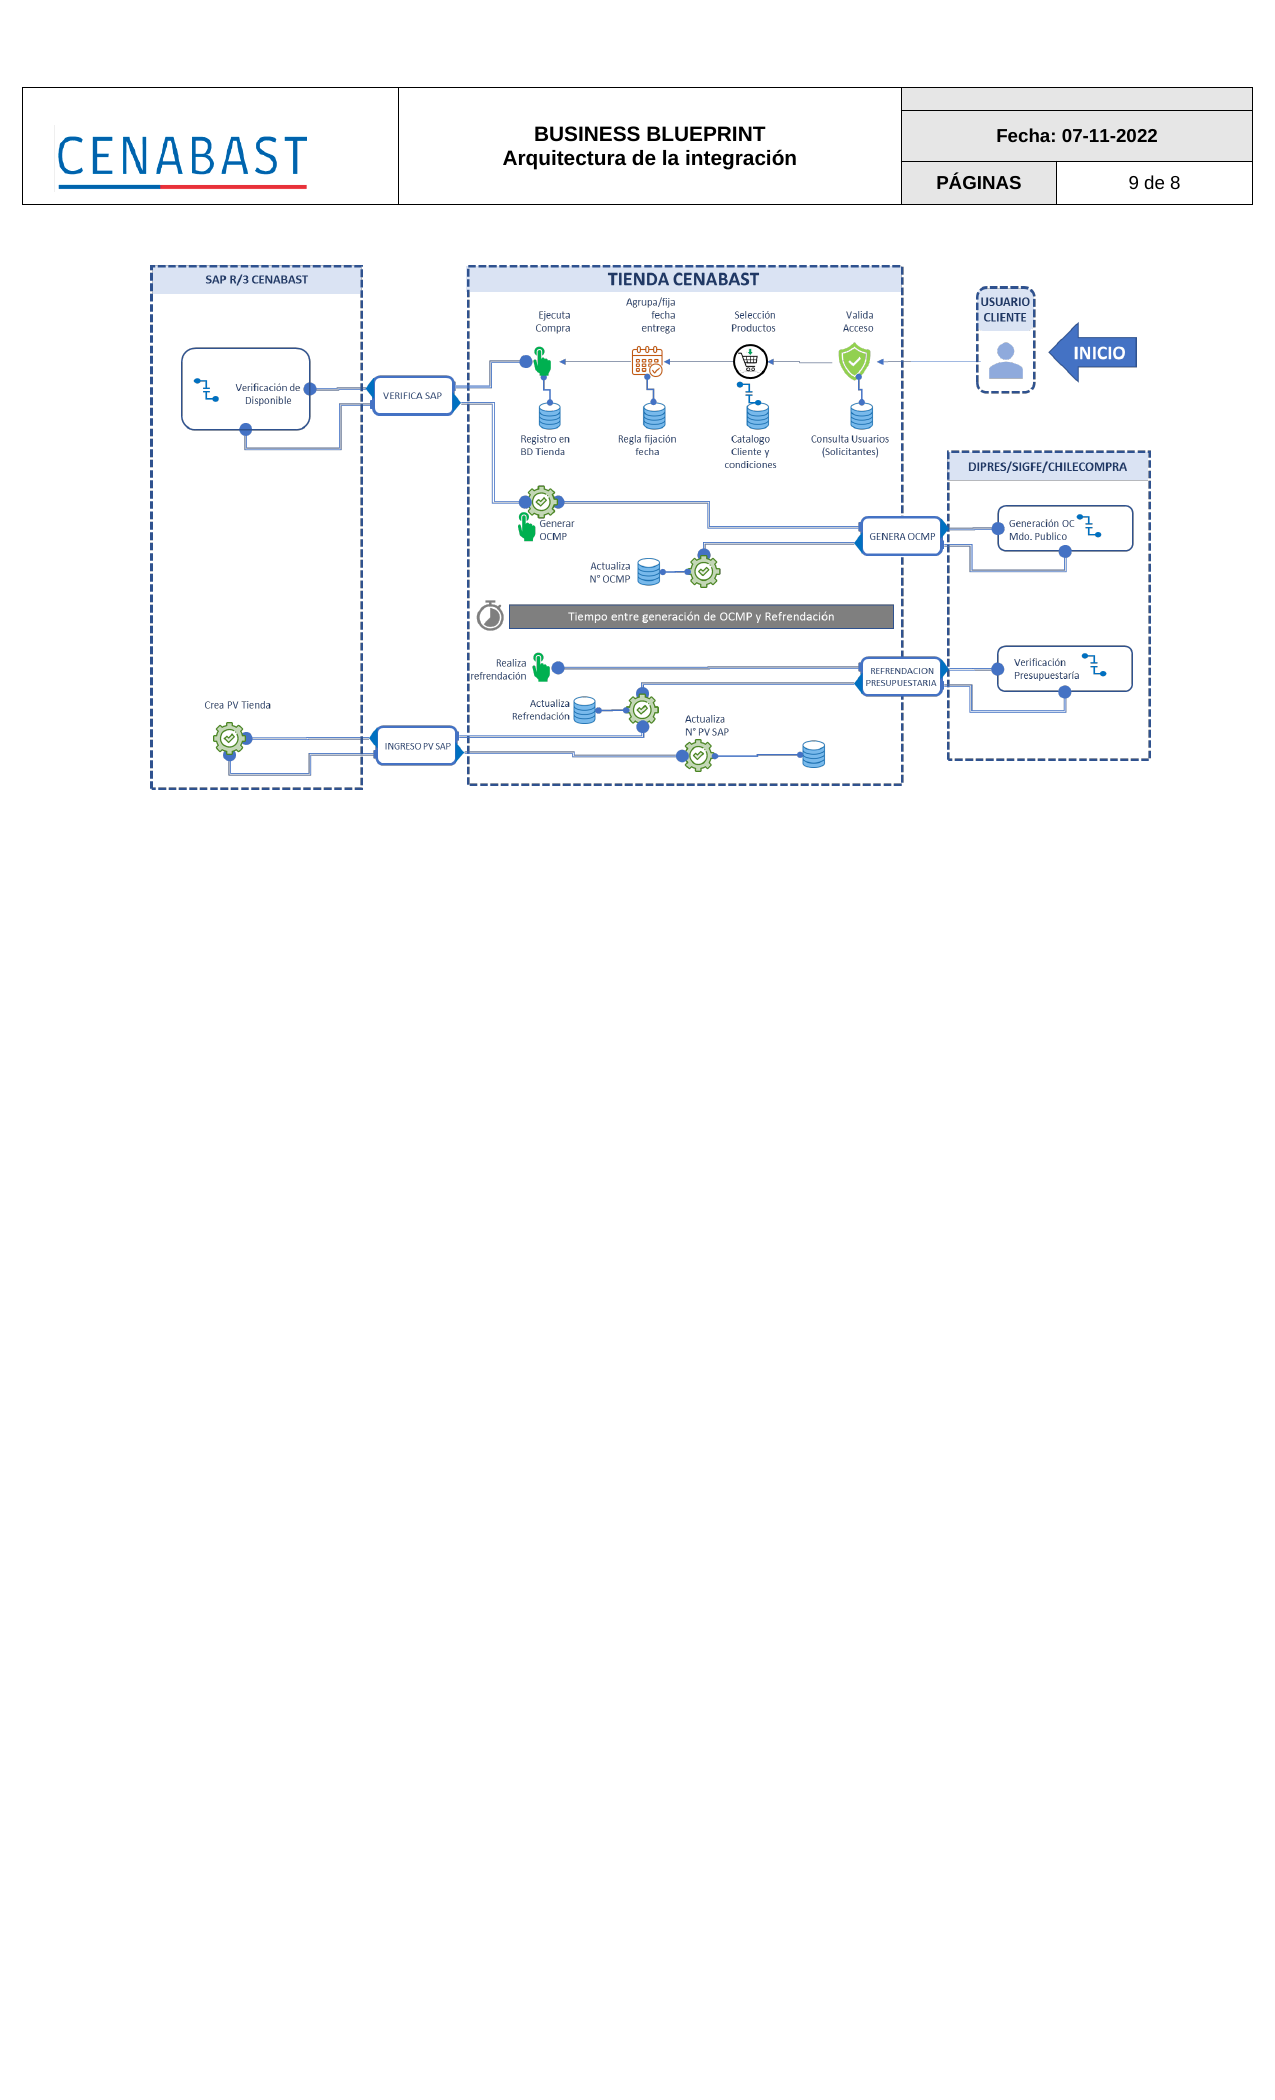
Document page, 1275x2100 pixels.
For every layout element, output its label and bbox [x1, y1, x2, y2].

picture [150, 261, 1151, 790]
picture [54, 125, 308, 192]
